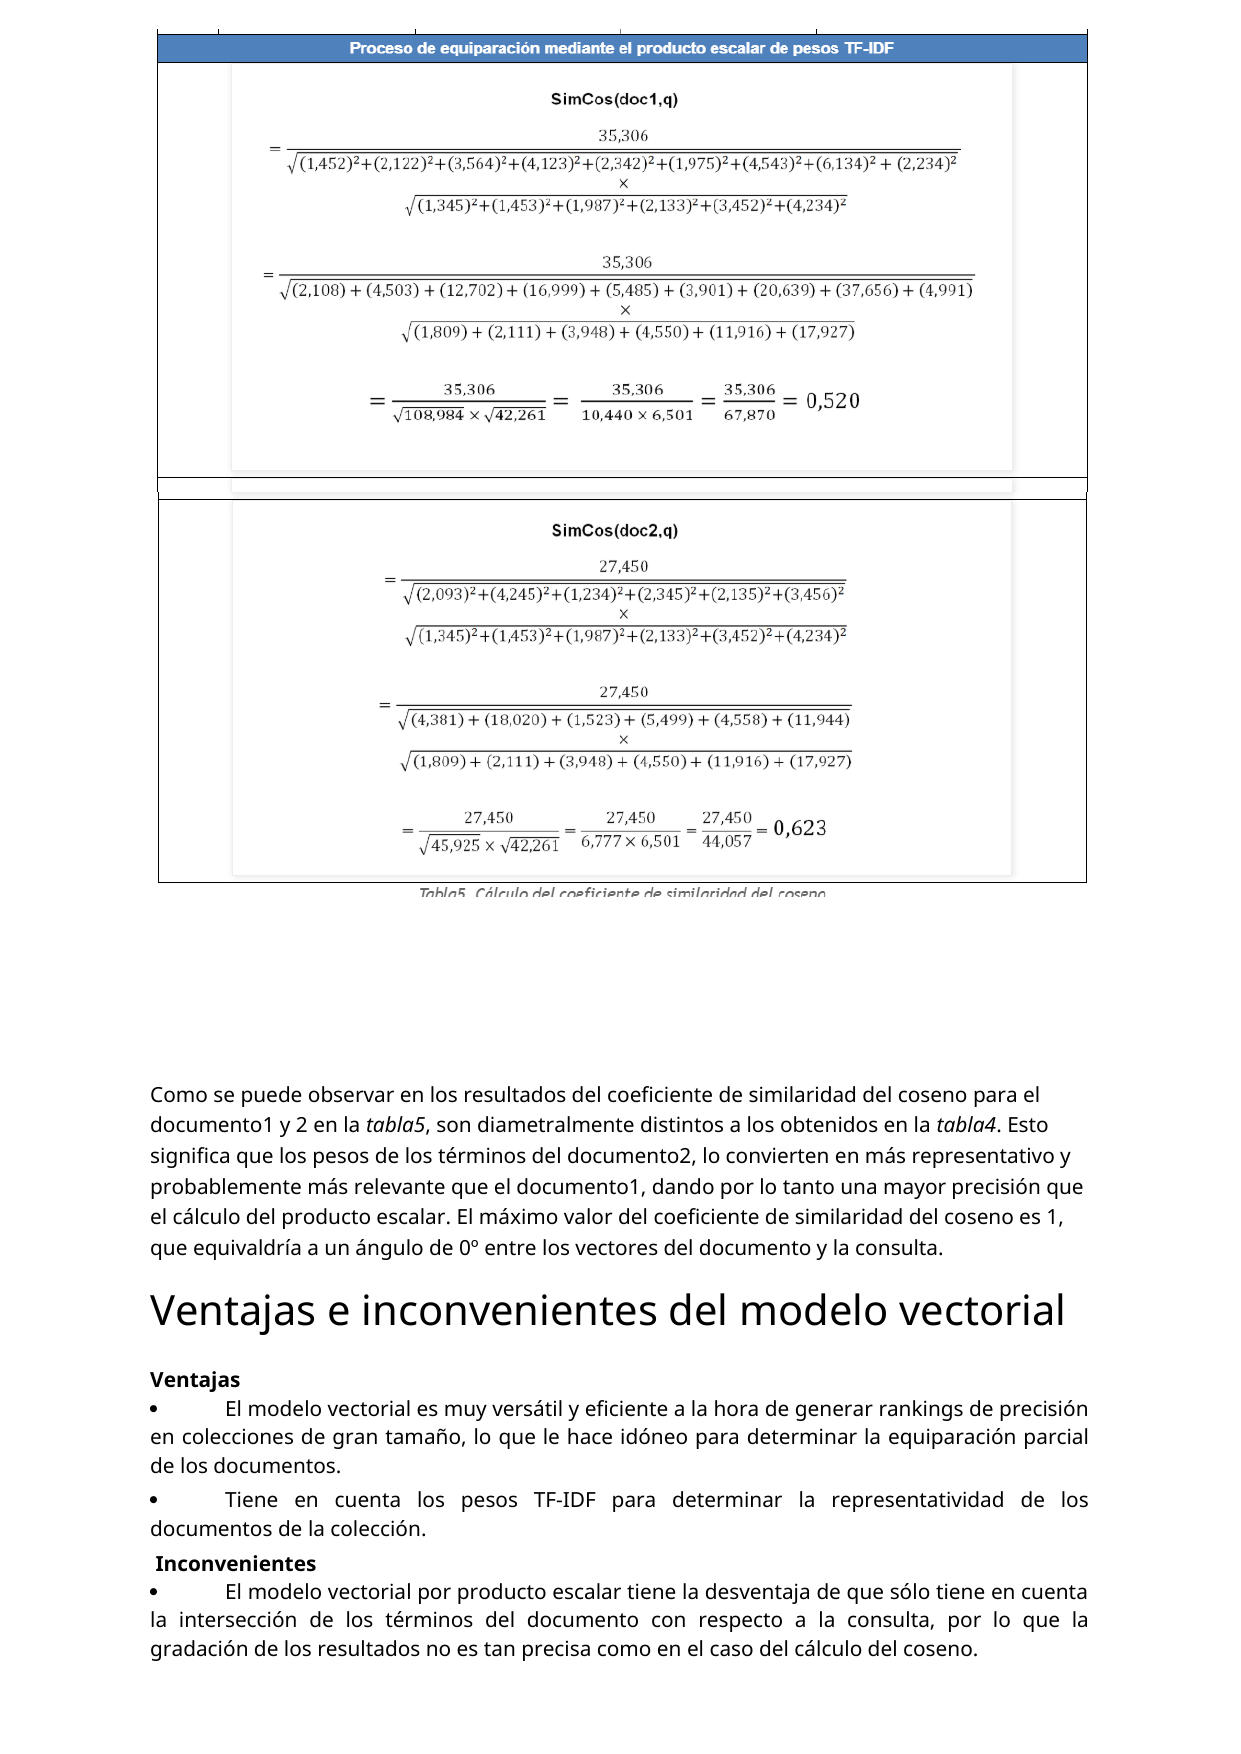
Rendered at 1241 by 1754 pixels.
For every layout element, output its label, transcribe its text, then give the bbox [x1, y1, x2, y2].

list Tiene en cuenta los pesos TF-IDF para determinar la representatividad de los documentos de la colección. [150, 1486, 1090, 1542]
list El modelo vectorial es muy versátil y eficiente a la hora de generar rankings de precisión en colecciones de gran tamaño, lo que le hace idóneo para determinar la equiparación parcial de los documentos. [150, 1394, 1090, 1479]
text Ventajas e inconvenientes del modelo vectorial [150, 1280, 1090, 1337]
list El modelo vectorial por producto escalar tiene la desventaja de que sólo tiene en cuenta la intersección de los términos del documento con respecto a la consulta, por lo que la gradación de los resultados no es tan precisa como en el caso del cálculo del coseno. [150, 1577, 1090, 1662]
text Como se puede observar en los resultados del coeficiente de similaridad del coseno para el documento1 y 2 en la tabla5, son diametralmente distintos a los obtenidos en la tabla4. Esto significa que los pesos de los términos del documento2, lo convierten en más representativo y probablemente más relevante que el documento1, dando por lo tanto una mayor precisión que el cálculo del producto escalar. El máximo valor del coeficiente de similaridad del coseno es 1, que equivaldría a un ángulo de 0º entre los vectores del documento y la consulta. [150, 1080, 1090, 1262]
text Ventajas [150, 1366, 1090, 1394]
text Inconvenientes [150, 1549, 1090, 1577]
